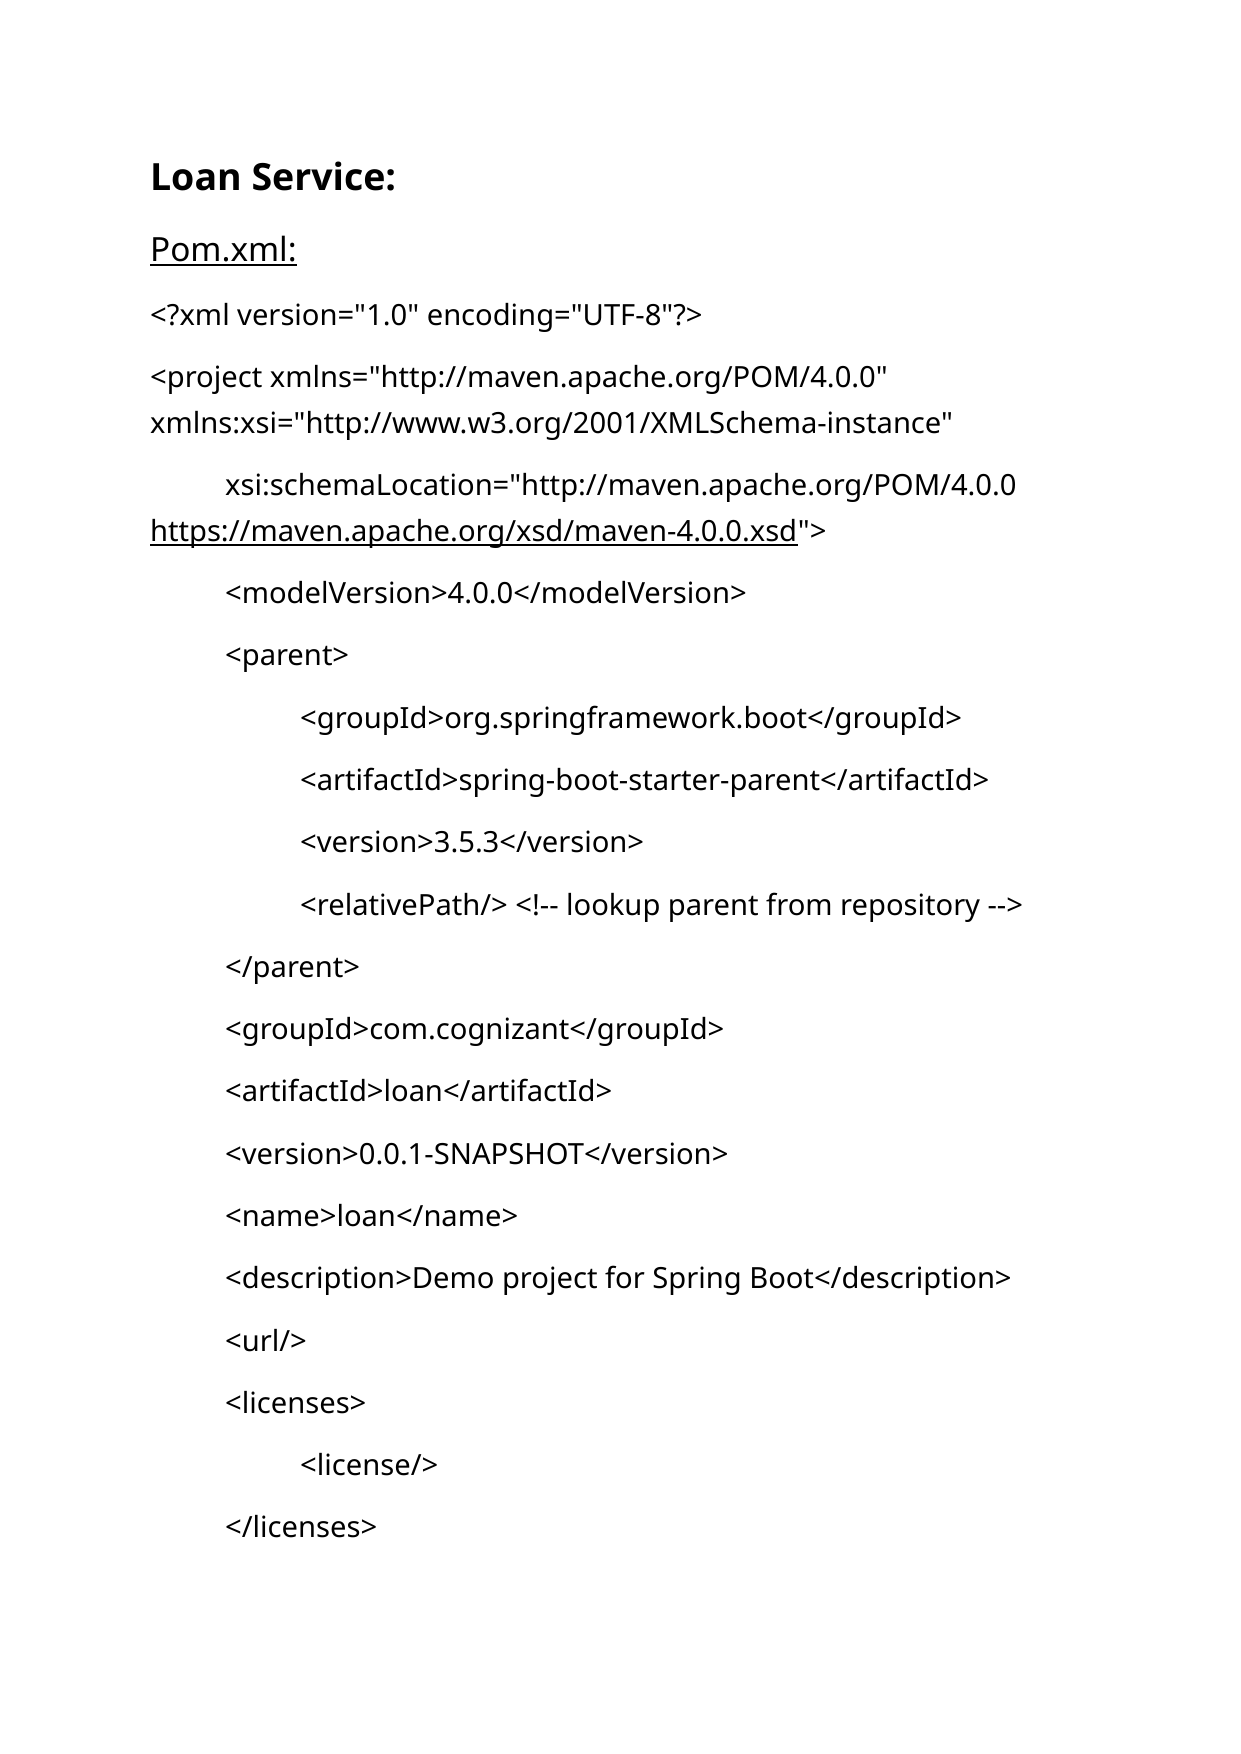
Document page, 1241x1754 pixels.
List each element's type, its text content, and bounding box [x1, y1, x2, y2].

text Pom.xml: [150, 225, 1090, 271]
text <groupId>org.springframework.boot</groupId> [150, 697, 1090, 737]
text <project xmlns="http://maven.apache.org/POM/4.0.0" xmlns:xsi="http://www.w3.org/2001/XMLSchema-instance" [150, 356, 1090, 442]
text </parent> [150, 946, 1090, 986]
text <licenses> [150, 1382, 1090, 1422]
text <version>0.0.1-SNAPSHOT</version> [150, 1133, 1090, 1173]
text xsi:schemaLocation="http://maven.apache.org/POM/4.0.0 https://maven.apache.org/xsd/maven-4.0.0.xsd"> [150, 464, 1090, 550]
text <modelVersion>4.0.0</modelVersion> [150, 572, 1090, 612]
text <version>3.5.3</version> [150, 821, 1090, 861]
text <url/> [150, 1320, 1090, 1359]
text <name>loan</name> [150, 1195, 1090, 1235]
text <parent> [150, 634, 1090, 674]
text <description>Demo project for Spring Boot</description> [150, 1257, 1090, 1297]
text <relativePath/> <!-- lookup parent from repository --> [150, 884, 1090, 923]
text <artifactId>spring-boot-starter-parent</artifactId> [150, 759, 1090, 799]
text </licenses> [150, 1507, 1090, 1546]
text <artifactId>loan</artifactId> [150, 1071, 1090, 1110]
text Loan Service: [150, 150, 1090, 201]
text <?xml version="1.0" encoding="UTF-8"?> [150, 294, 1090, 334]
text <license/> [150, 1444, 1090, 1484]
text <groupId>com.cognizant</groupId> [150, 1008, 1090, 1048]
